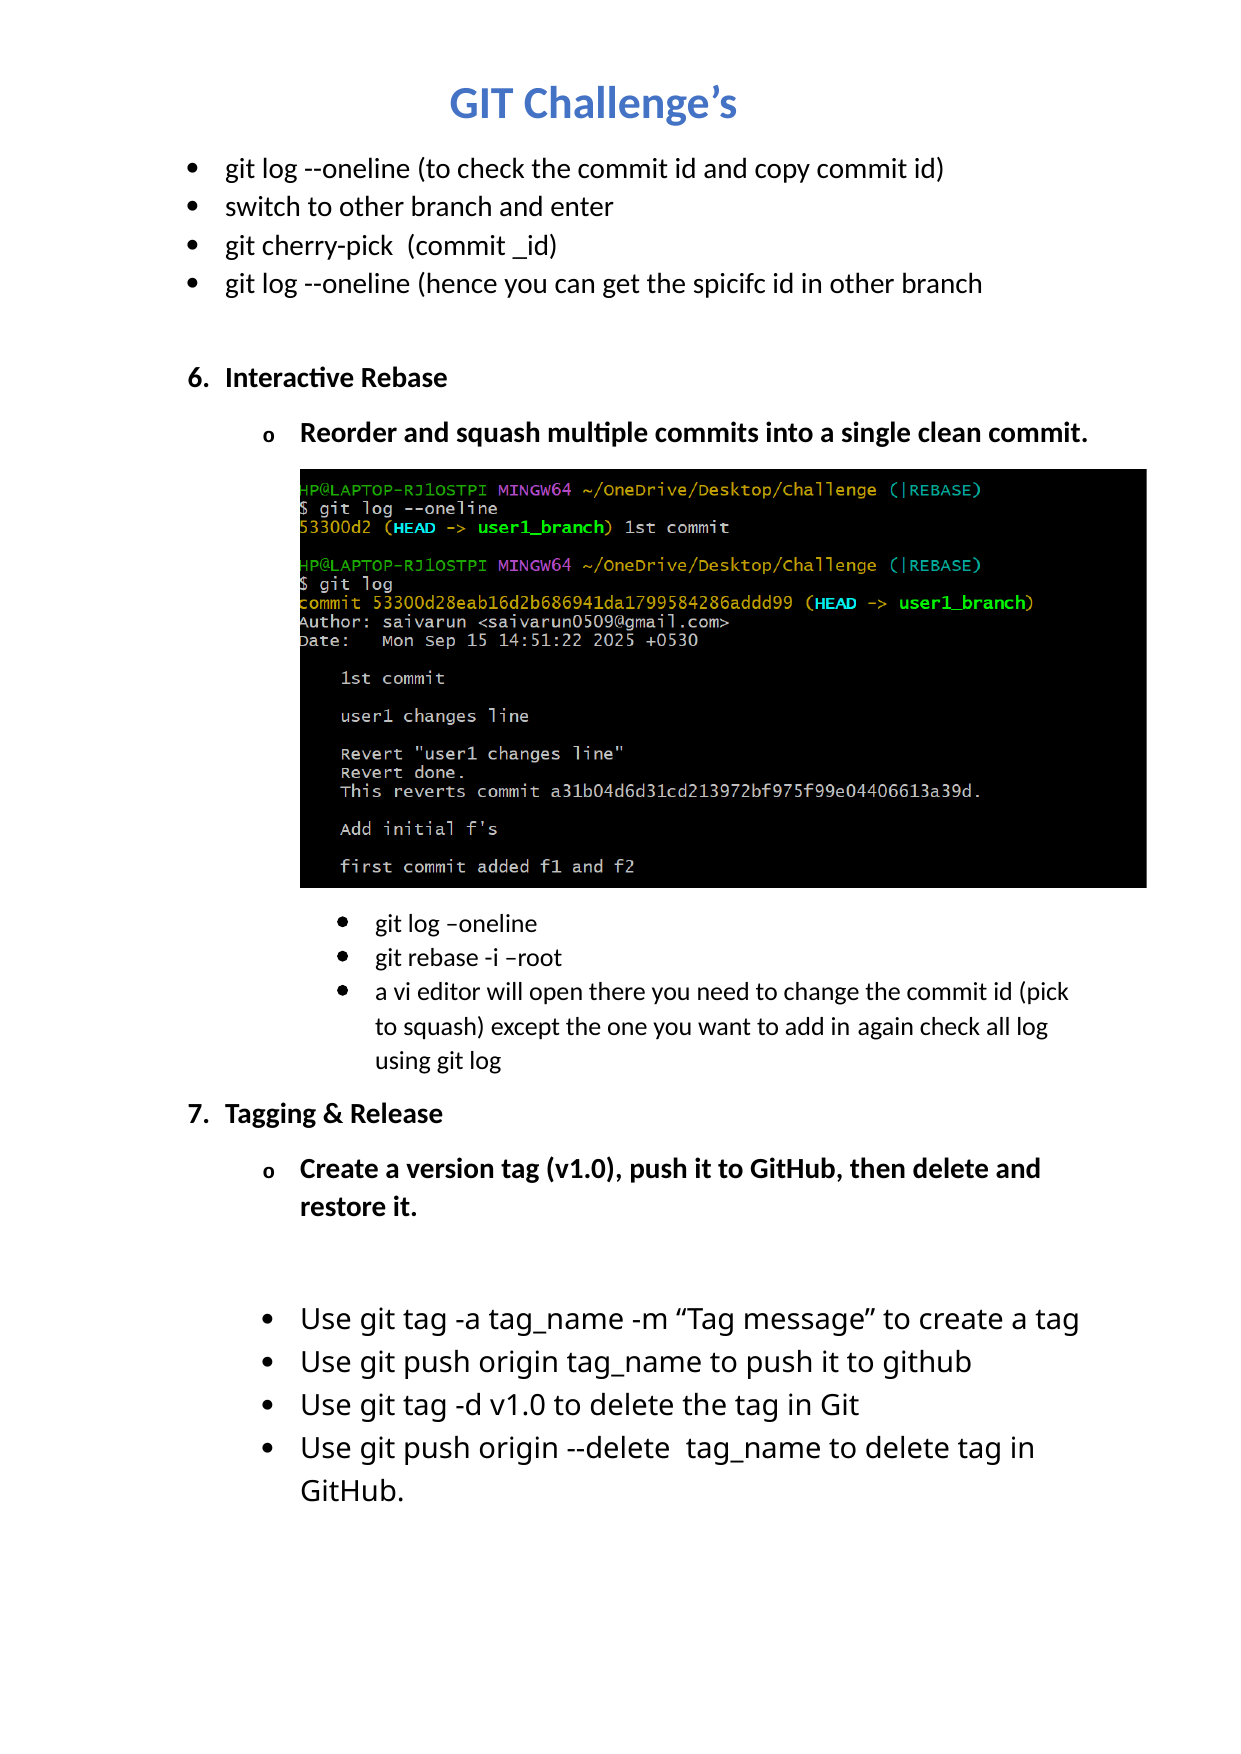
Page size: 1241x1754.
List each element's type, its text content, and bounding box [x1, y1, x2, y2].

list Tagging & Release [187, 1095, 1090, 1130]
list switch to other branch and enter [187, 188, 1090, 224]
list Use git push origin --delete tag_name to delete tag in GitHub. [262, 1427, 1090, 1509]
list Reorder and squash multiple commits into a single clean commit. [262, 414, 1090, 449]
list Interactive Rebase [187, 359, 1090, 394]
list git rebase -i –root [337, 941, 1090, 973]
list git log --oneline (to check the commit id and copy commit id) [187, 150, 1090, 186]
list git log –oneline [337, 907, 1090, 938]
list git cherry-pick (commit _id) [187, 227, 1090, 262]
list Create a version tag (v1.0), push it to GitHub, then delete and restore it. [262, 1150, 1090, 1224]
list git log --oneline (hence you can get the spicifc id in other branch [187, 265, 1090, 301]
list a vi editor will open there you need to change the commit id (pick to squash) except the one you want to add in again check all log using git log [337, 975, 1090, 1076]
list Use git tag -a tag_name -m “Tag message” to create a tag [262, 1298, 1090, 1338]
picture [300, 469, 1147, 888]
list Use git tag -d v1.0 to delete the tag in Git [262, 1384, 1090, 1424]
list Use git push origin tag_name to push it to github [262, 1341, 1090, 1381]
